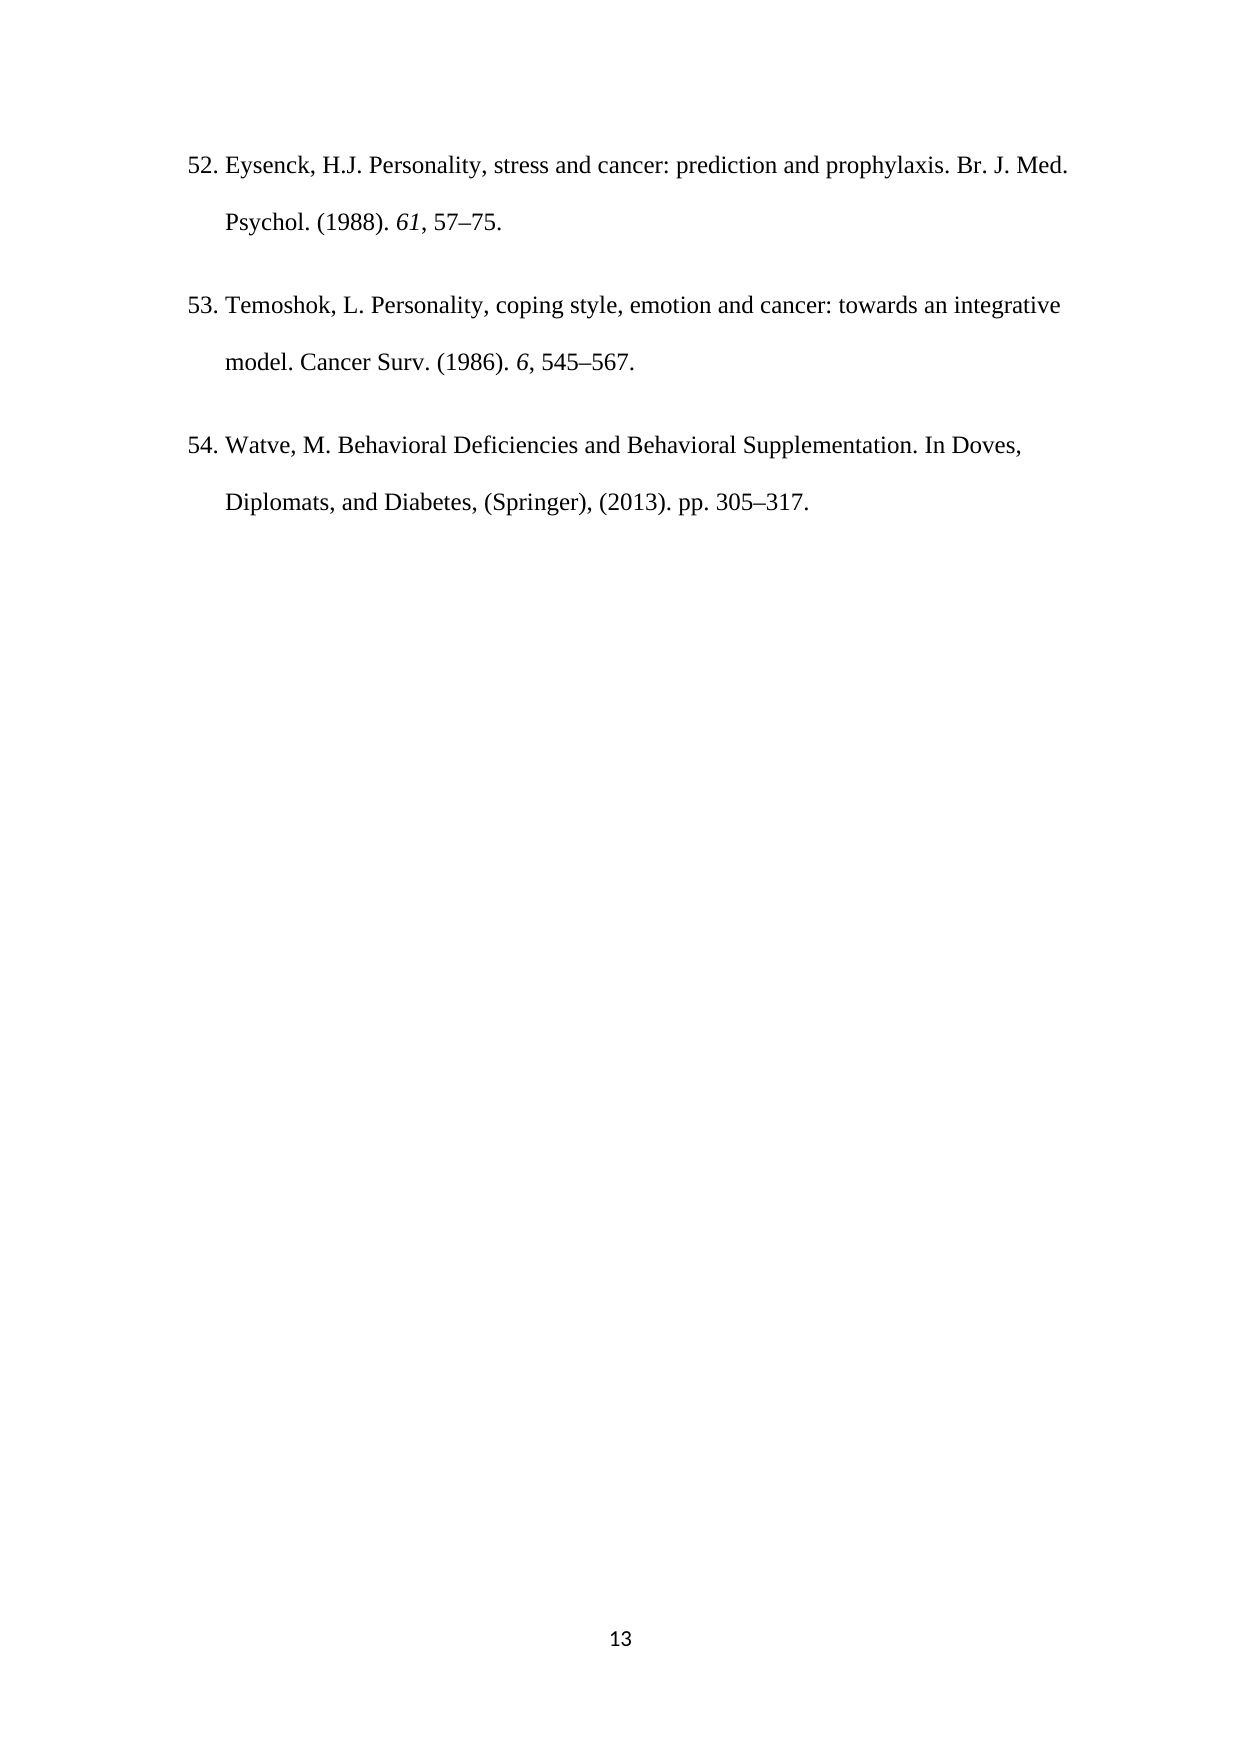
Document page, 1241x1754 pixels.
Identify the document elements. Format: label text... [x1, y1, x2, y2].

list Temoshok, L. Personality, coping style, emotion and cancer: towards an integrative model. Cancer Surv. (1986). 6, 545–567. [187, 290, 1090, 376]
list Watve, M. Behavioral Deficiencies and Behavioral Supplementation. In Doves, Diplomats, and Diabetes, (Springer), (2013). pp. 305–317. [187, 430, 1090, 516]
list Eysenck, H.J. Personality, stress and cancer: prediction and prophylaxis. Br. J. Med. Psychol. (1988). 61, 57–75. [187, 150, 1090, 236]
